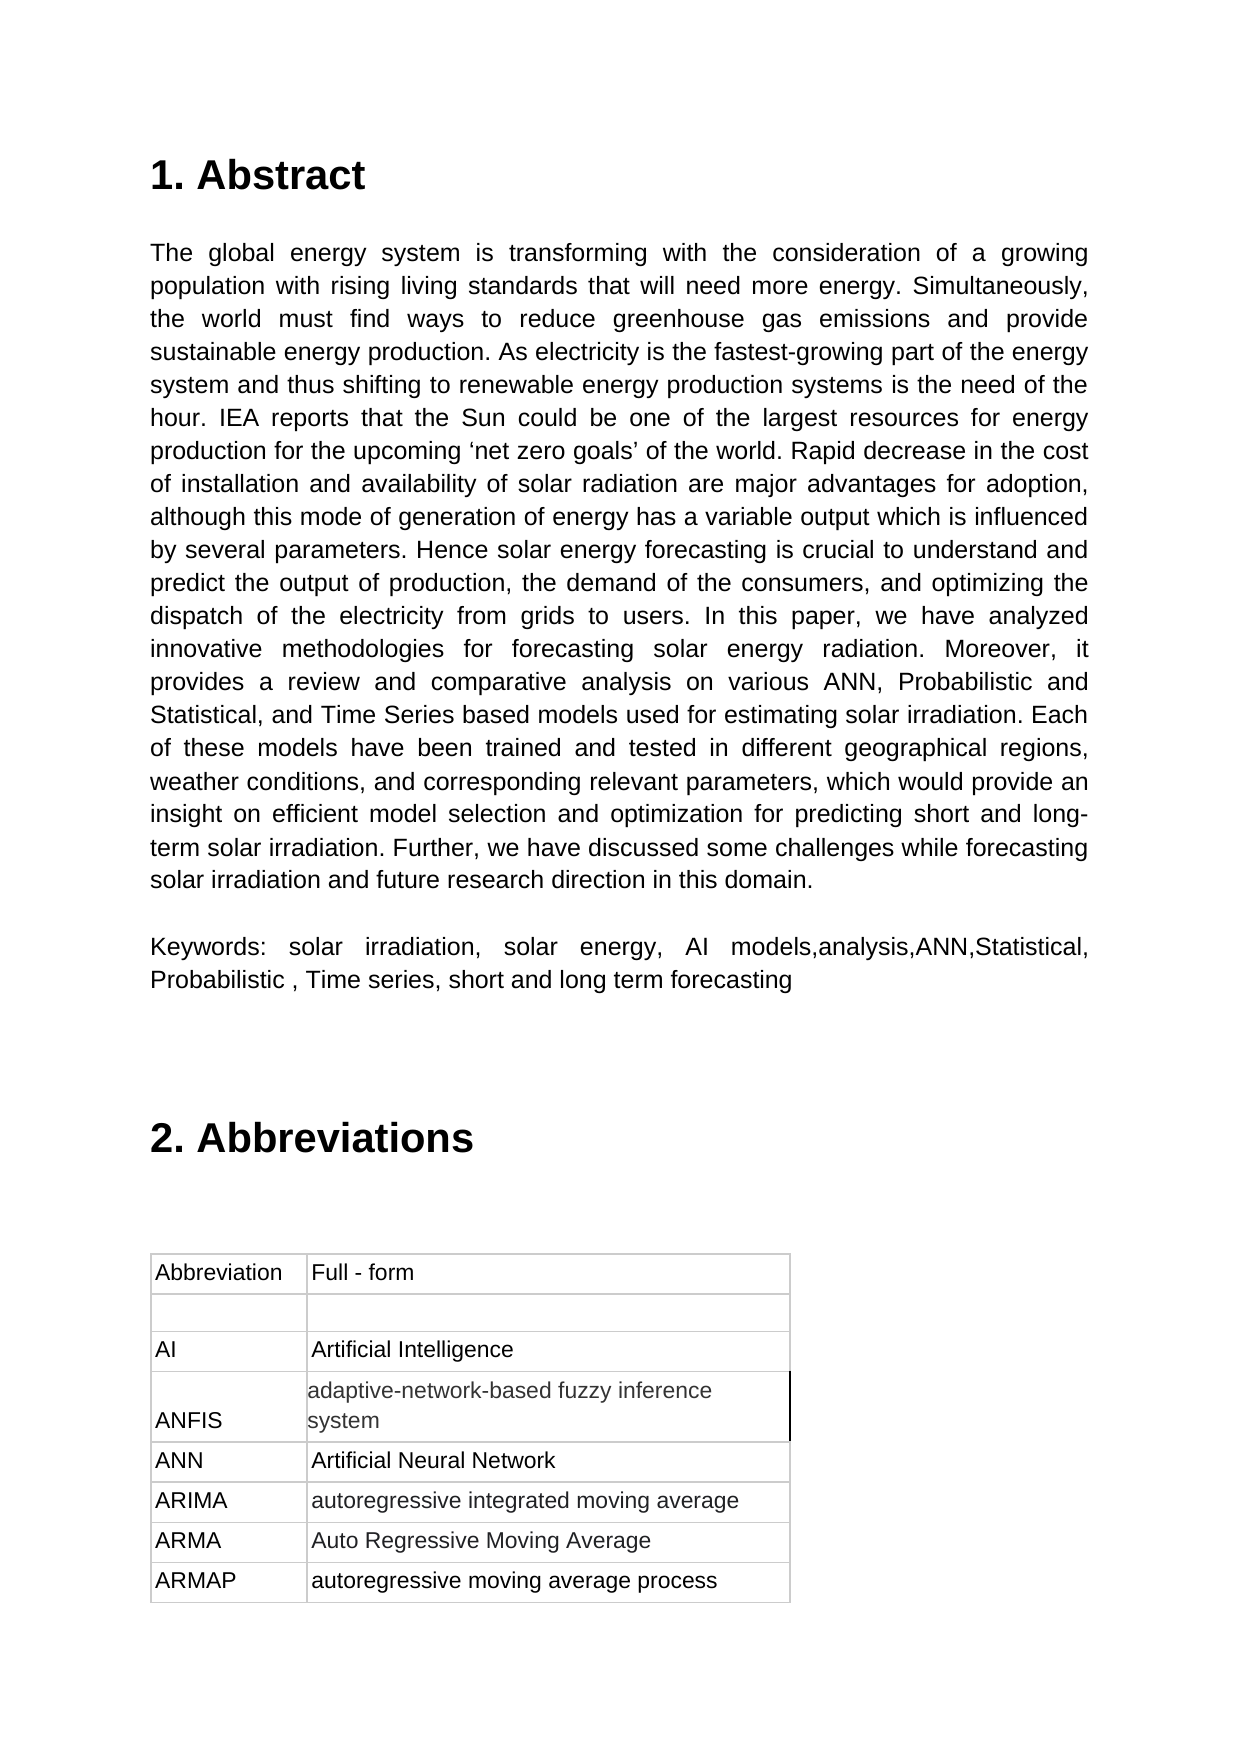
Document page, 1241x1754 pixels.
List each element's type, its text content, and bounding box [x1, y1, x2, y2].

table_cell ARMA [152, 1523, 306, 1561]
text 2. Abbreviations [150, 1113, 1090, 1161]
table_cell autoregressive moving average process [308, 1563, 789, 1602]
table_cell AI [152, 1332, 306, 1371]
table_cell Artificial Intelligence [308, 1332, 789, 1371]
table_cell adaptive-network-based fuzzy inference system [308, 1372, 789, 1441]
table_cell ANFIS [152, 1372, 306, 1441]
table_cell autoregressive integrated moving average [308, 1483, 789, 1521]
table_cell [308, 1295, 789, 1331]
table_cell ARMAP [152, 1563, 306, 1602]
table_cell ARIMA [152, 1483, 306, 1521]
table_cell Artificial Neural Network [308, 1443, 789, 1481]
table_header Full - form [308, 1255, 789, 1293]
table_header Abbreviation [152, 1255, 306, 1293]
text Keywords: solar irradiation, solar energy, AI models,analysis,ANN,Statistical, Probabilistic , Time series, short and long term forecasting [150, 932, 1090, 993]
text 1. Abstract [150, 150, 1090, 198]
table_cell [152, 1295, 306, 1331]
table_cell Auto Regressive Moving Average [308, 1523, 789, 1561]
text The global energy system is transforming with the consideration of a growing population with rising living standards that will need more energy. Simultaneously, the world must find ways to reduce greenhouse gas emissions and provide sustainable energy production. As electricity is the fastest-growing part of the energy system and thus shifting to renewable energy production systems is the need of the hour. IEA reports that the Sun could be one of the largest resources for energy production for the upcoming ‘net zero goals’ of the world. Rapid decrease in the cost of installation and availability of solar radiation are major advantages for adoption, although this mode of generation of energy has a variable output which is influenced by several parameters. Hence solar energy forecasting is crucial to understand and predict the output of production, the demand of the consumers, and optimizing the dispatch of the electricity from grids to users. In this paper, we have analyzed innovative methodologies for forecasting solar energy radiation. Moreover, it provides a review and comparative analysis on various ANN, Probabilistic and Statistical, and Time Series based models used for estimating solar irradiation. Each of these models have been trained and tested in different geographical regions, weather conditions, and corresponding relevant parameters, which would provide an insight on efficient model selection and optimization for predicting short and long-term solar irradiation. Further, we have discussed some challenges while forecasting solar irradiation and future research direction in this domain. [150, 238, 1090, 894]
table_cell ANN [152, 1443, 306, 1481]
